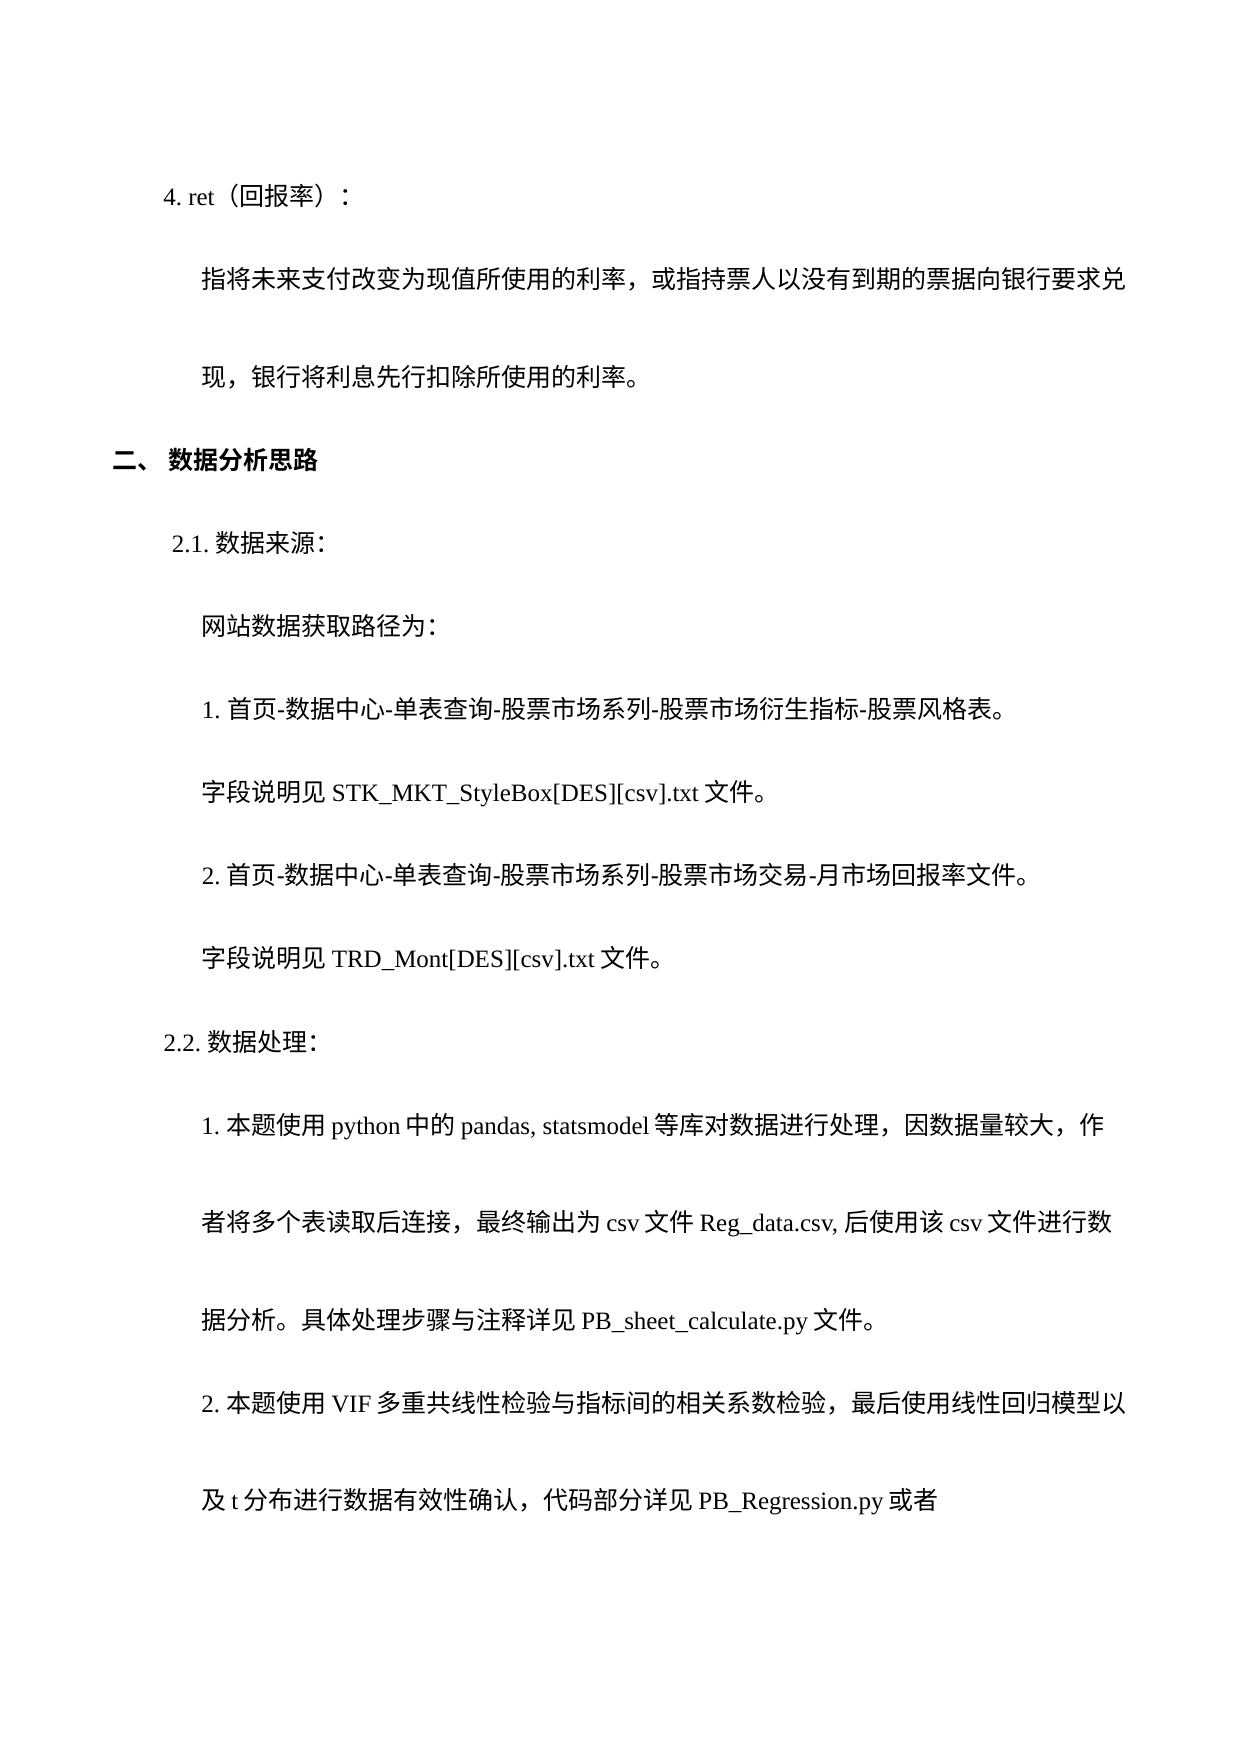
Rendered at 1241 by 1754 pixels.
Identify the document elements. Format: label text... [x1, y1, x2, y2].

text 指将未来支付改变为现值所使用的利率，或指持票人以没有到期的票据向银行要求兑现，银行将利息先行扣除所使用的利率。 [201, 245, 1128, 408]
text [201, 1369, 1128, 1531]
text 4. ret（回报率）： [112, 162, 1128, 227]
text 字段说明见STK_MKT_StyleBox[DES][csv].txt文件。 [201, 758, 1128, 823]
text 字段说明见TRD_Mont[DES][csv].txt文件。 [201, 924, 1128, 989]
text 二、 数据分析思路 [112, 426, 1128, 491]
text 网站数据获取路径为： [201, 592, 1128, 657]
text 1. 本题使用python中的pandas, statsmodel等库对数据进行处理，因数据量较大，作者将多个表读取后连接，最终输出为csv文件Reg_data.csv, 后使用该csv文件进行数据分析。具体处理步骤与注释详见PB_sheet_calculate.py文件。 [201, 1091, 1128, 1351]
text 1. 首页-数据中心-单表查询-股票市场系列-股票市场衍生指标-股票风格表。 [201, 675, 1128, 740]
text 2.2. 数据处理： [112, 1008, 1128, 1073]
text 2. 首页-数据中心-单表查询-股票市场系列-股票市场交易-月市场回报率文件。 [201, 841, 1128, 906]
text 2.1. 数据来源： [112, 509, 1128, 574]
